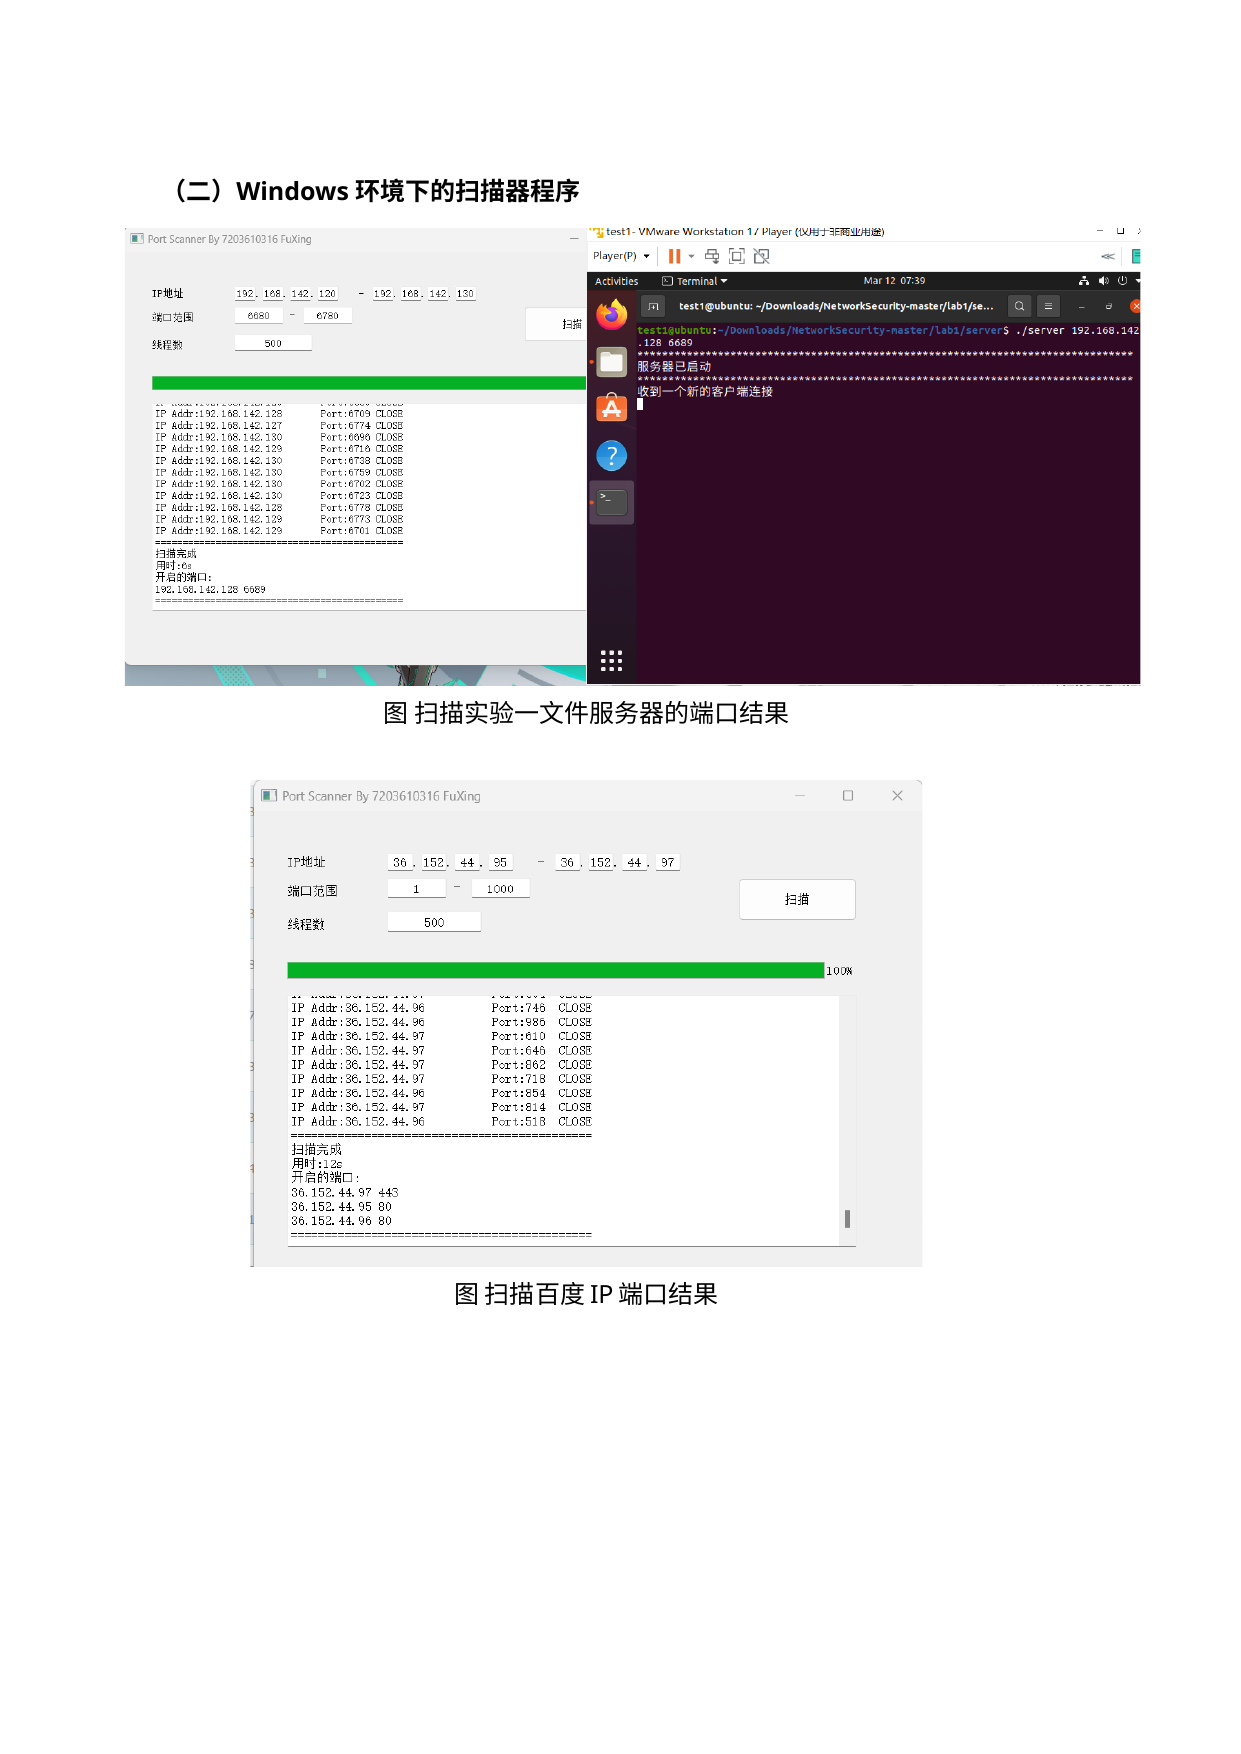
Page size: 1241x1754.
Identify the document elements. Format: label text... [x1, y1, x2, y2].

table_cell 图 扫描百度IP端口结果 [114, 1275, 1140, 1319]
table_header [114, 780, 1140, 1274]
list Windows 环境下的扫描器程序 [161, 171, 917, 207]
picture [250, 780, 923, 1267]
picture [124, 228, 1141, 686]
table_cell 图 扫描实验一文件服务器的端口结果 [114, 694, 1140, 738]
table_header [114, 228, 1140, 694]
